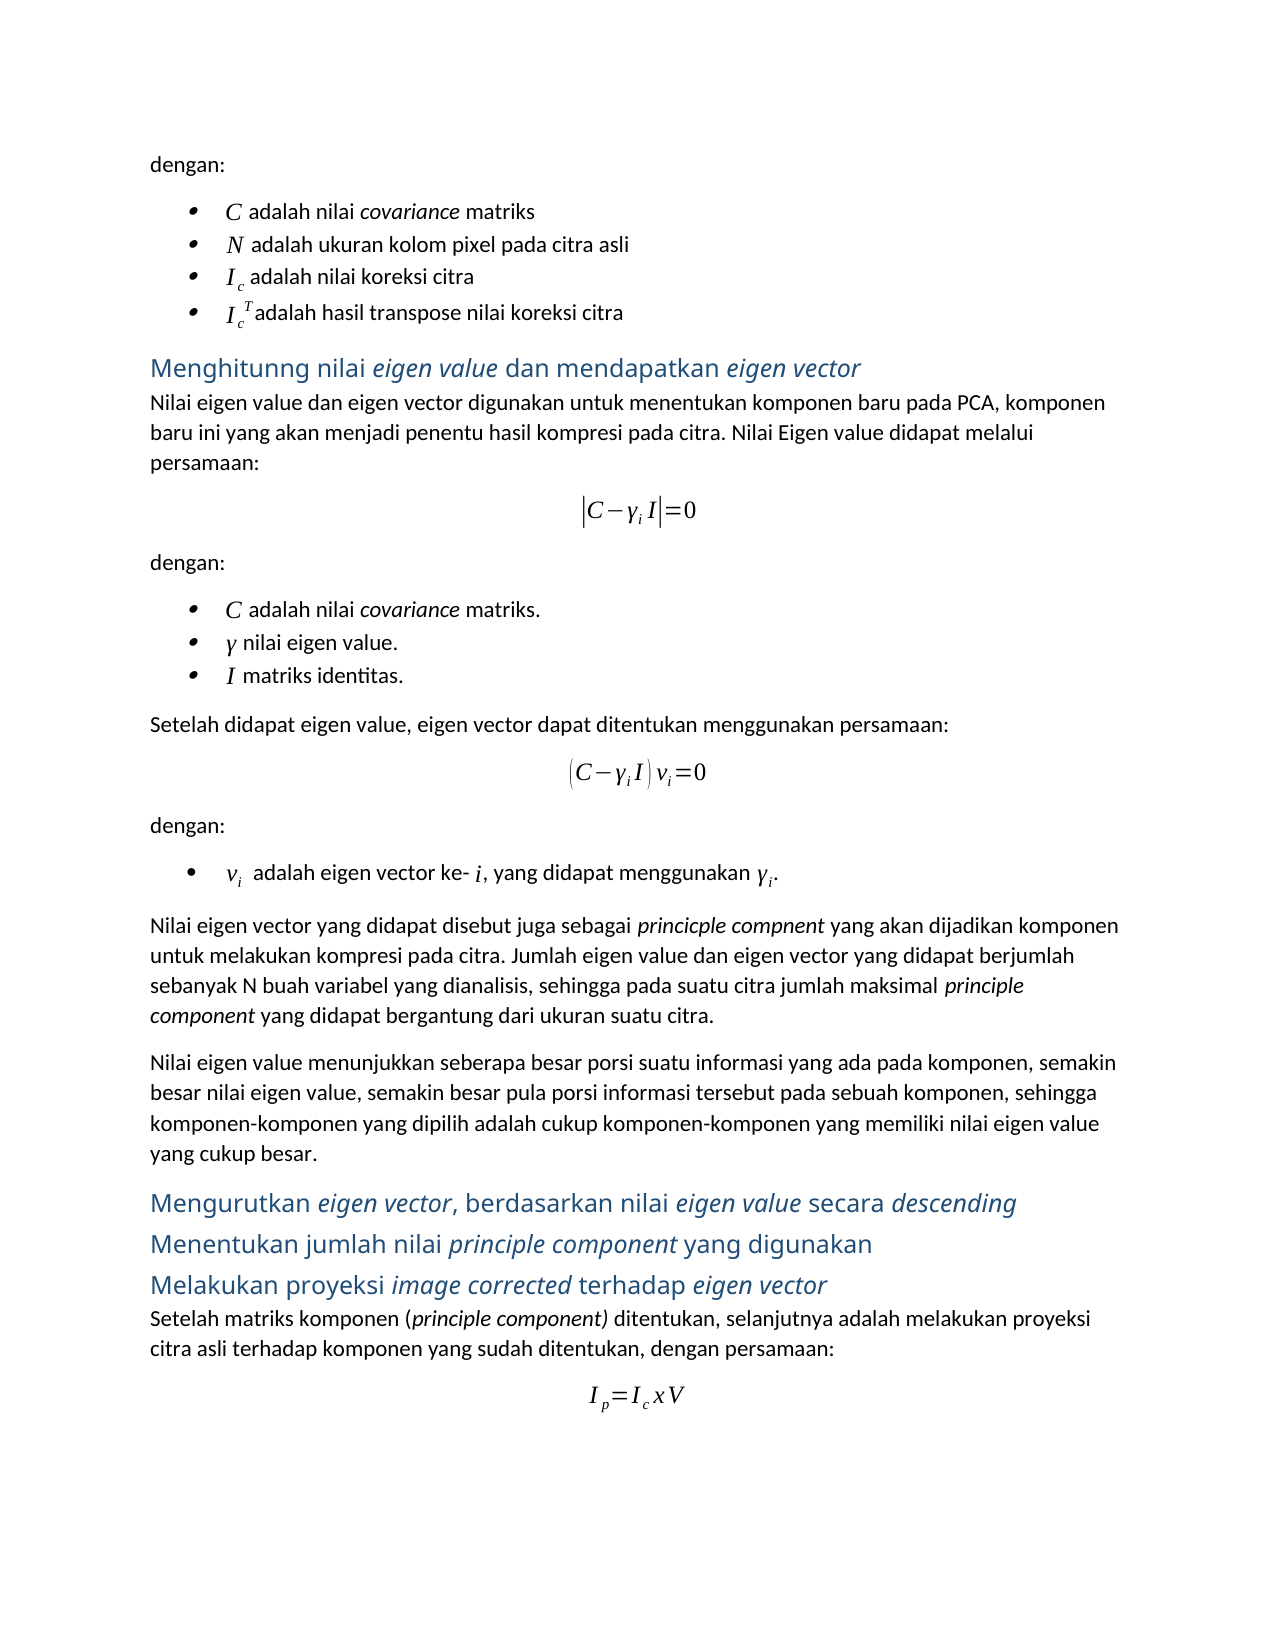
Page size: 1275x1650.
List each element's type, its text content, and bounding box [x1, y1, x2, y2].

list adalah eigen vector ke- , yang didapat menggunakan . [187, 858, 1125, 892]
subtitle Mengurutkan eigen vector, berdasarkan nilai eigen value secara descending [150, 1186, 1125, 1220]
text Nilai eigen value dan eigen vector digunakan untuk menentukan komponen baru pada PCA, komponen baru ini yang akan menjadi penentu hasil kompresi pada citra. Nilai Eigen value didapat melalui persamaan: [150, 388, 1125, 476]
text dengan: [150, 811, 1125, 839]
list adalah nilai covariance matriks. [187, 595, 1125, 626]
text Setelah matriks komponen (principle component) ditentukan, selanjutnya adalah melakukan proyeksi citra asli terhadap komponen yang sudah ditentukan, dengan persamaan: [150, 1304, 1125, 1363]
text Setelah didapat eigen value, eigen vector dapat ditentukan menggunakan persamaan: [150, 710, 1125, 738]
subtitle Menentukan jumlah nilai principle component yang digunakan [150, 1227, 1125, 1261]
subtitle Menghitunng nilai eigen value dan mendapatkan eigen vector [150, 351, 1125, 385]
subtitle Melakukan proyeksi image corrected terhadap eigen vector [150, 1268, 1125, 1302]
text Nilai eigen value menunjukkan seberapa besar porsi suatu informasi yang ada pada komponen, semakin besar nilai eigen value, semakin besar pula porsi informasi tersebut pada sebuah komponen, sehingga komponen-komponen yang dipilih adalah cukup komponen-komponen yang memiliki nilai eigen value yang cukup besar. [150, 1048, 1125, 1167]
text dengan: [150, 548, 1125, 576]
text Nilai eigen vector yang didapat disebut juga sebagai princicple compnent yang akan dijadikan komponen untuk melakukan kompresi pada citra. Jumlah eigen value dan eigen vector yang didapat berjumlah sebanyak N buah variabel yang dianalisis, sehingga pada suatu citra jumlah maksimal principle component yang didapat bergantung dari ukuran suatu citra. [150, 911, 1125, 1029]
list matriks identitas. [187, 661, 1125, 692]
list adalah nilai koreksi citra [187, 262, 1125, 295]
list adalah hasil transpose nilai koreksi citra [187, 297, 1125, 332]
list nilai eigen value. [187, 628, 1125, 659]
list adalah ukuran kolom pixel pada citra asli [187, 230, 1125, 260]
list adalah nilai covariance matriks [187, 197, 1125, 227]
text dengan: [150, 150, 1125, 178]
